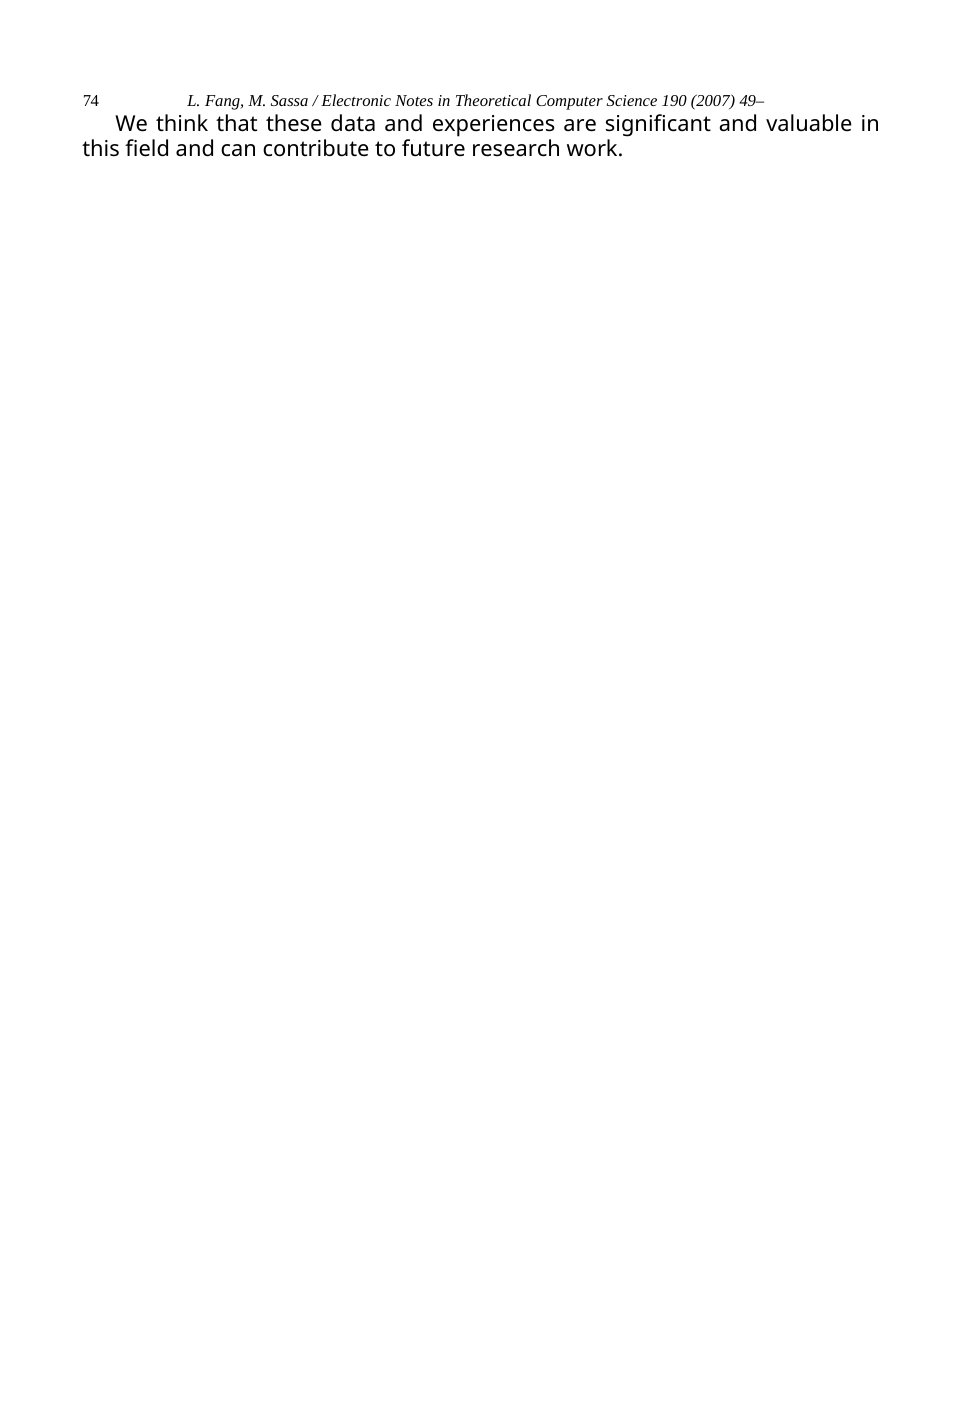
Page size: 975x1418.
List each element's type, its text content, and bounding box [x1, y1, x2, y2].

text We think that these data and experiences are significant and valuable in this field and can contribute to future research work. [82, 110, 881, 163]
